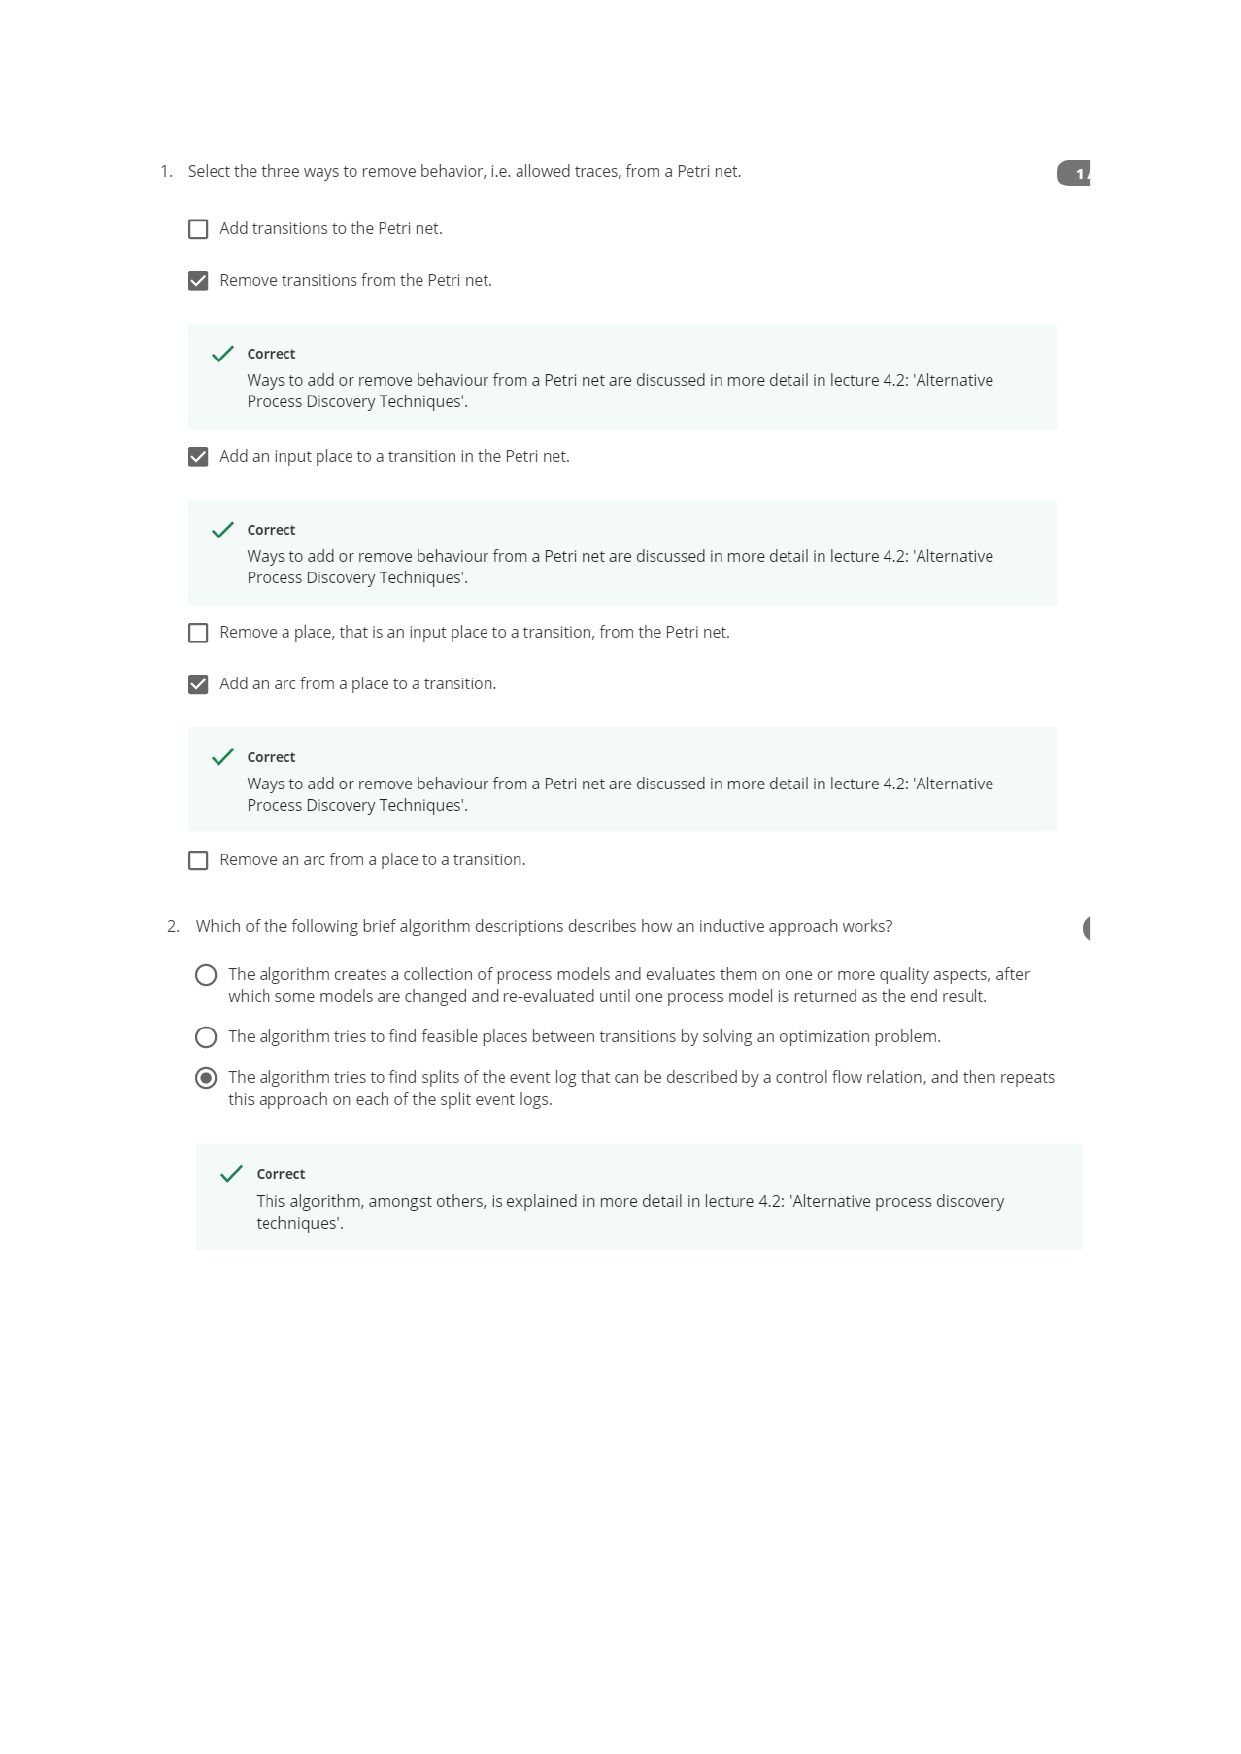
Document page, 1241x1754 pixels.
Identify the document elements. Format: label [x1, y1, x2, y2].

picture [150, 150, 1091, 890]
picture [150, 908, 1091, 1271]
